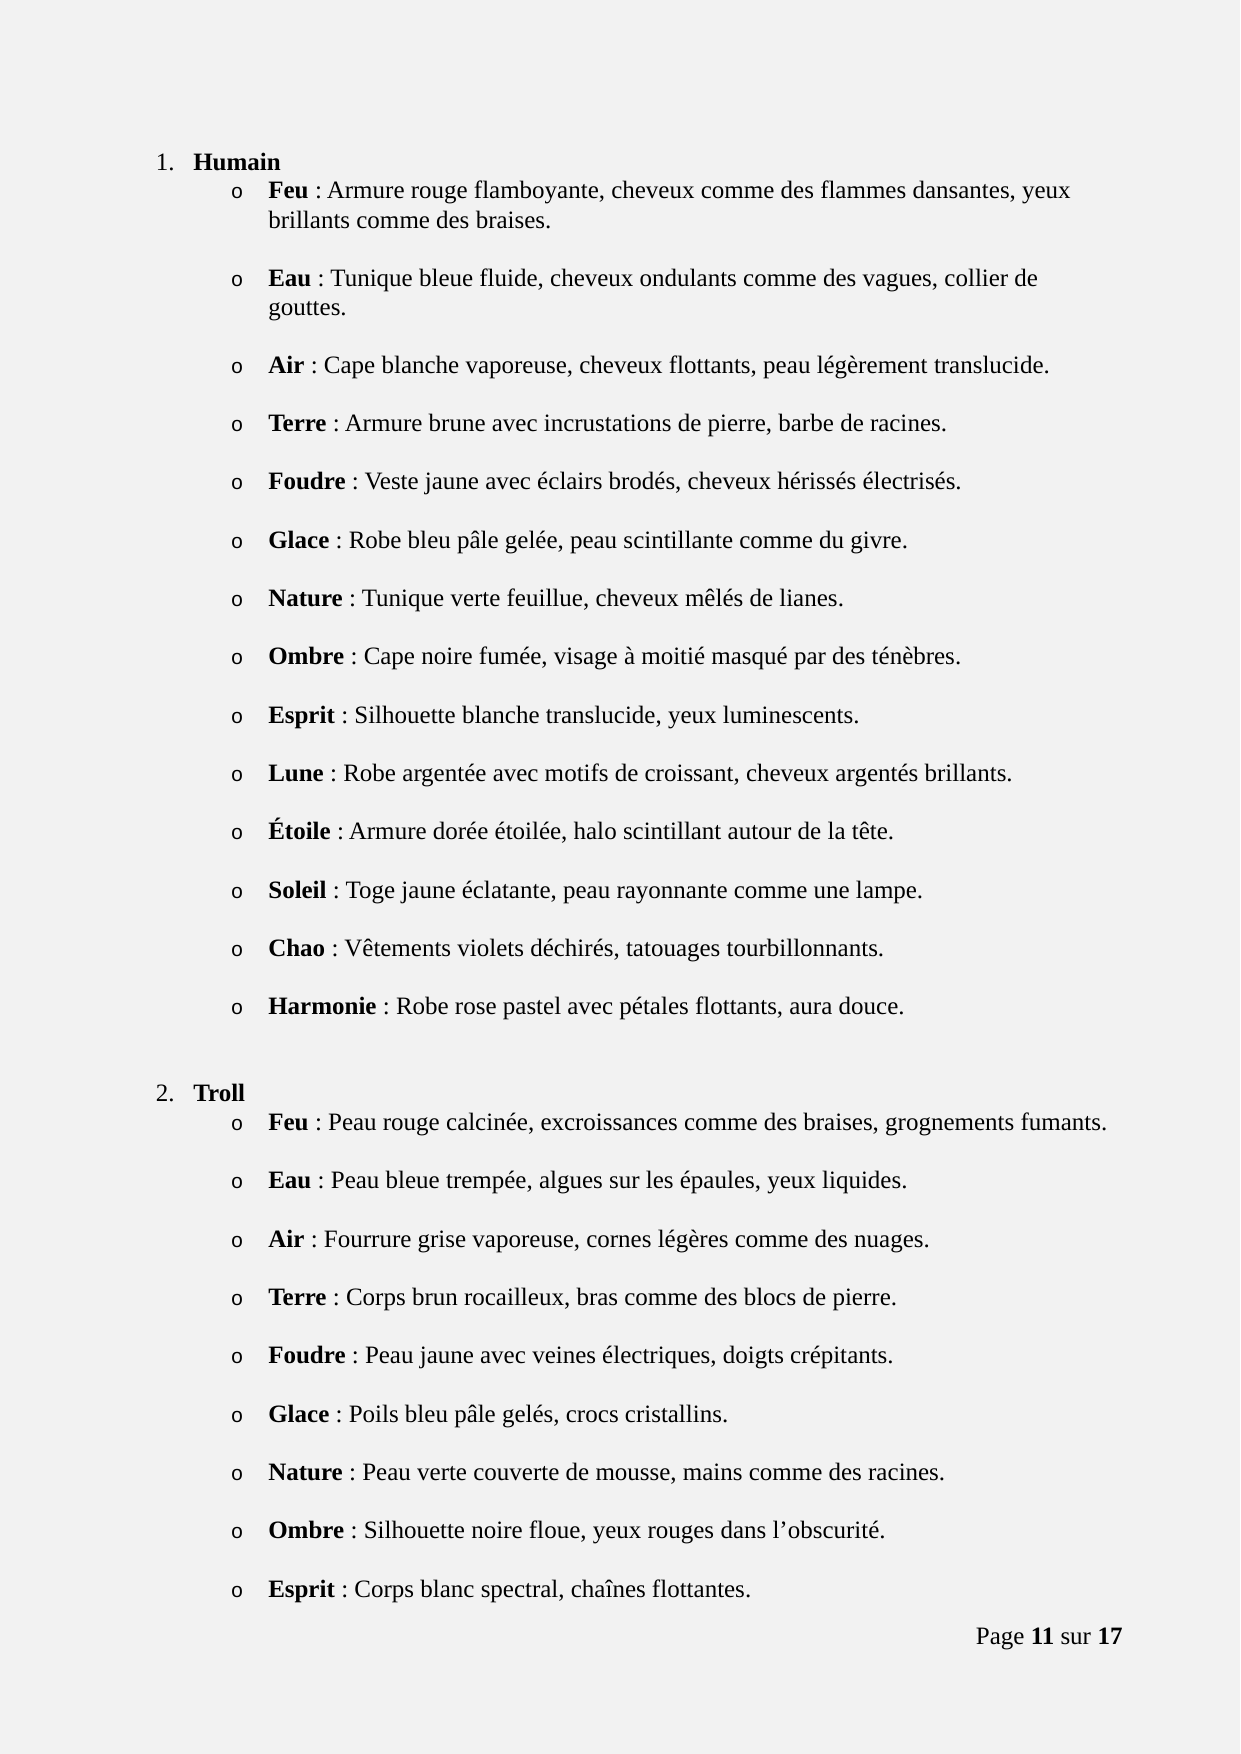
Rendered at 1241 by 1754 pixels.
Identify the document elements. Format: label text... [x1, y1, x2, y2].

list Foudre : Veste jaune avec éclairs brodés, cheveux hérissés électrisés. [231, 466, 1122, 496]
list Troll [156, 1078, 1122, 1107]
list Esprit : Silhouette blanche translucide, yeux luminescents. [231, 700, 1122, 729]
list Eau : Peau bleue trempée, algues sur les épaules, yeux liquides. [231, 1166, 1122, 1195]
list Lune : Robe argentée avec motifs de croissant, cheveux argentés brillants. [231, 758, 1122, 788]
list Feu : Armure rouge flamboyante, cheveux comme des flammes dansantes, yeux brillants comme des braises. [231, 176, 1122, 234]
list Air : Fourrure grise vaporeuse, cornes légères comme des nuages. [231, 1224, 1122, 1253]
list Glace : Poils bleu pâle gelés, crocs cristallins. [231, 1399, 1122, 1428]
list Feu : Peau rouge calcinée, excroissances comme des braises, grognements fumants. [231, 1107, 1122, 1137]
list Glace : Robe bleu pâle gelée, peau scintillante comme du givre. [231, 525, 1122, 554]
list Étoile : Armure dorée étoilée, halo scintillant autour de la tête. [231, 816, 1122, 846]
list Eau : Tunique bleue fluide, cheveux ondulants comme des vagues, collier de gouttes. [231, 263, 1122, 321]
list Esprit : Corps blanc spectral, chaînes flottantes. [231, 1574, 1122, 1603]
list Humain [156, 147, 1122, 176]
list Chao : Vêtements violets déchirés, tatouages tourbillonnants. [231, 933, 1122, 963]
list Foudre : Peau jaune avec veines électriques, doigts crépitants. [231, 1341, 1122, 1370]
list Air : Cape blanche vaporeuse, cheveux flottants, peau légèrement translucide. [231, 350, 1122, 379]
list Nature : Peau verte couverte de mousse, mains comme des racines. [231, 1457, 1122, 1487]
list Terre : Corps brun rocailleux, bras comme des blocs de pierre. [231, 1282, 1122, 1312]
list Soleil : Toge jaune éclatante, peau rayonnante comme une lampe. [231, 875, 1122, 904]
list Harmonie : Robe rose pastel avec pétales flottants, aura douce. [231, 991, 1122, 1021]
list Nature : Tunique verte feuillue, cheveux mêlés de lianes. [231, 583, 1122, 613]
list Ombre : Silhouette noire floue, yeux rouges dans l’obscurité. [231, 1516, 1122, 1545]
list Terre : Armure brune avec incrustations de pierre, barbe de racines. [231, 408, 1122, 438]
list Ombre : Cape noire fumée, visage à moitié masqué par des ténèbres. [231, 641, 1122, 671]
